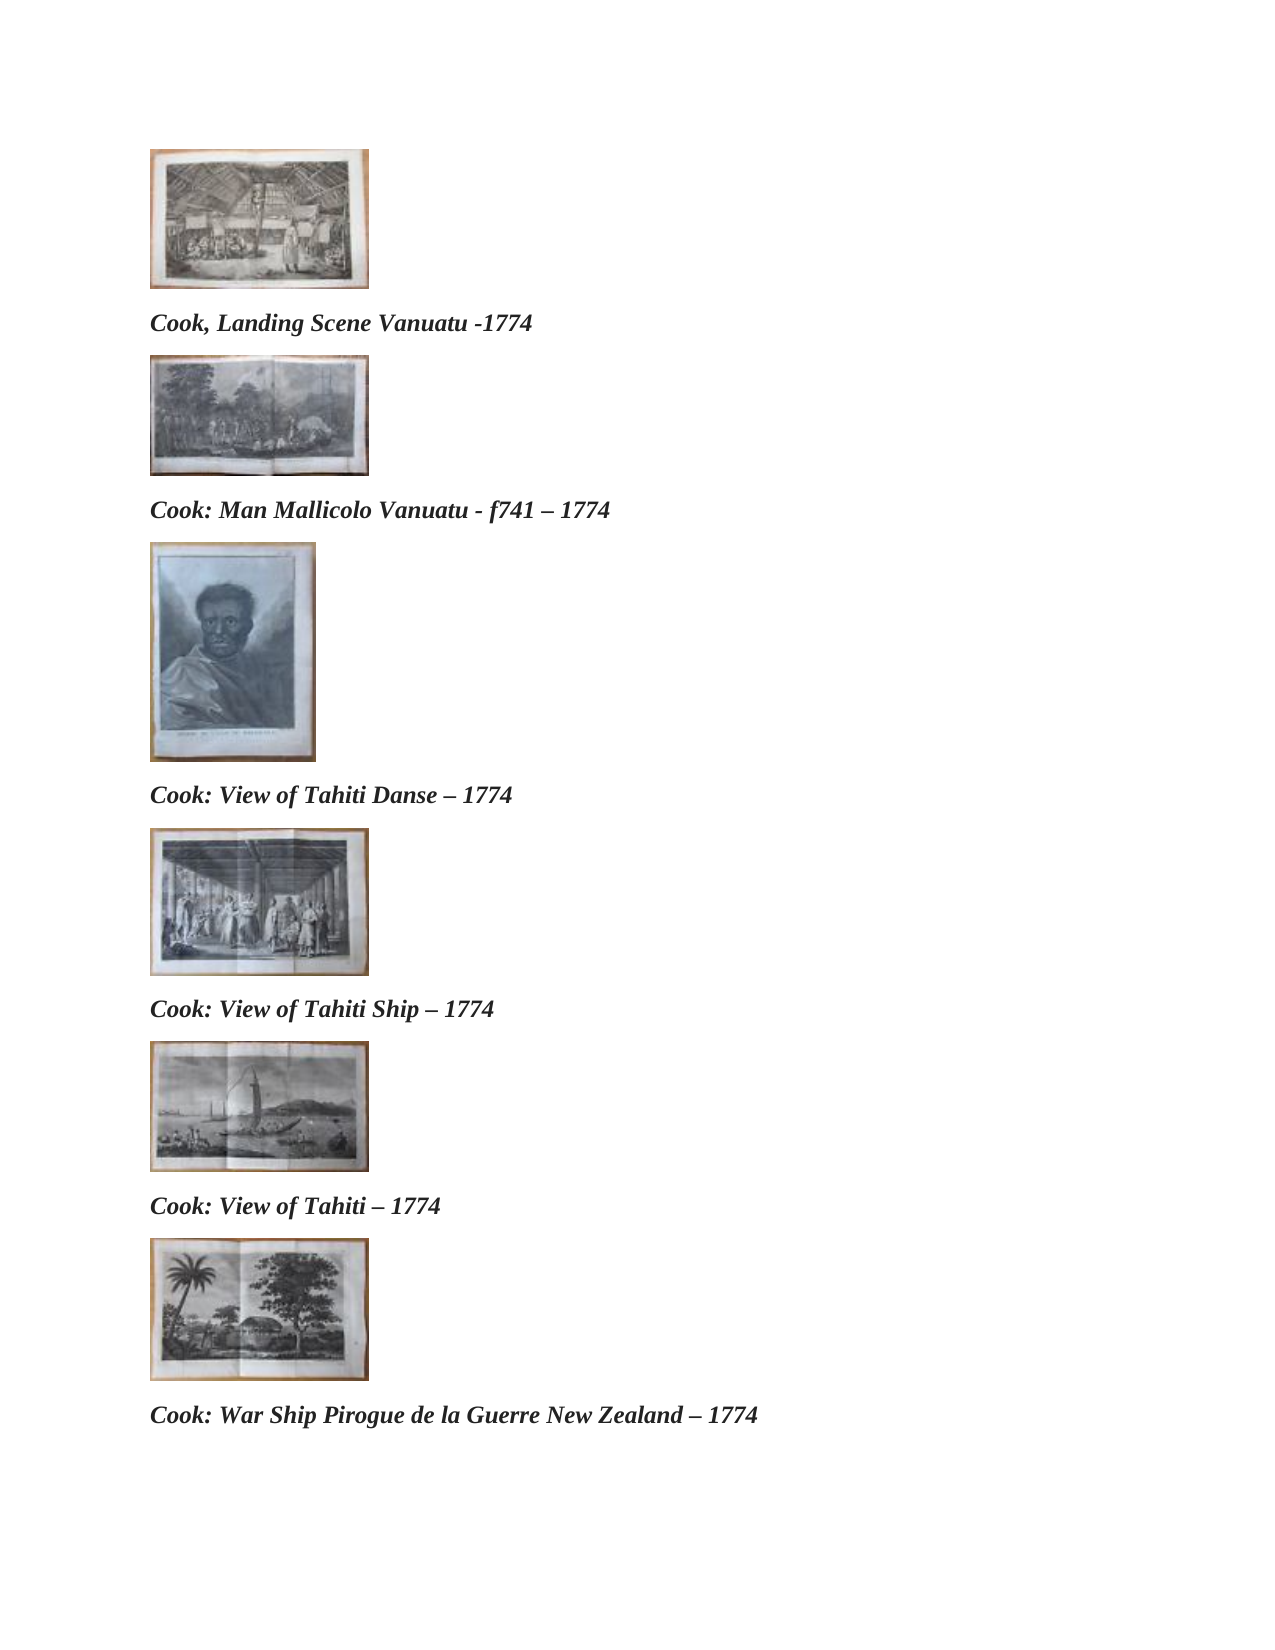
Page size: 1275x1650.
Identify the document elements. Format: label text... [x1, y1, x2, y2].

picture [150, 828, 369, 976]
text Cook, Landing Scene Vanuatu -1774 [150, 308, 1125, 337]
picture [150, 149, 369, 289]
text Cook: War Ship Pirogue de la Guerre New Zealand – 1774 [150, 1400, 1125, 1428]
text Cook: Man Mallicolo Vanuatu - f741 – 1774 [150, 495, 1125, 523]
text Cook: View of Tahiti Ship – 1774 [150, 994, 1125, 1023]
picture [150, 542, 316, 762]
picture [150, 355, 369, 476]
text Cook: View of Tahiti Danse – 1774 [150, 781, 1125, 809]
picture [150, 1238, 369, 1381]
text Cook: View of Tahiti – 1774 [150, 1191, 1125, 1220]
picture [150, 1041, 369, 1172]
